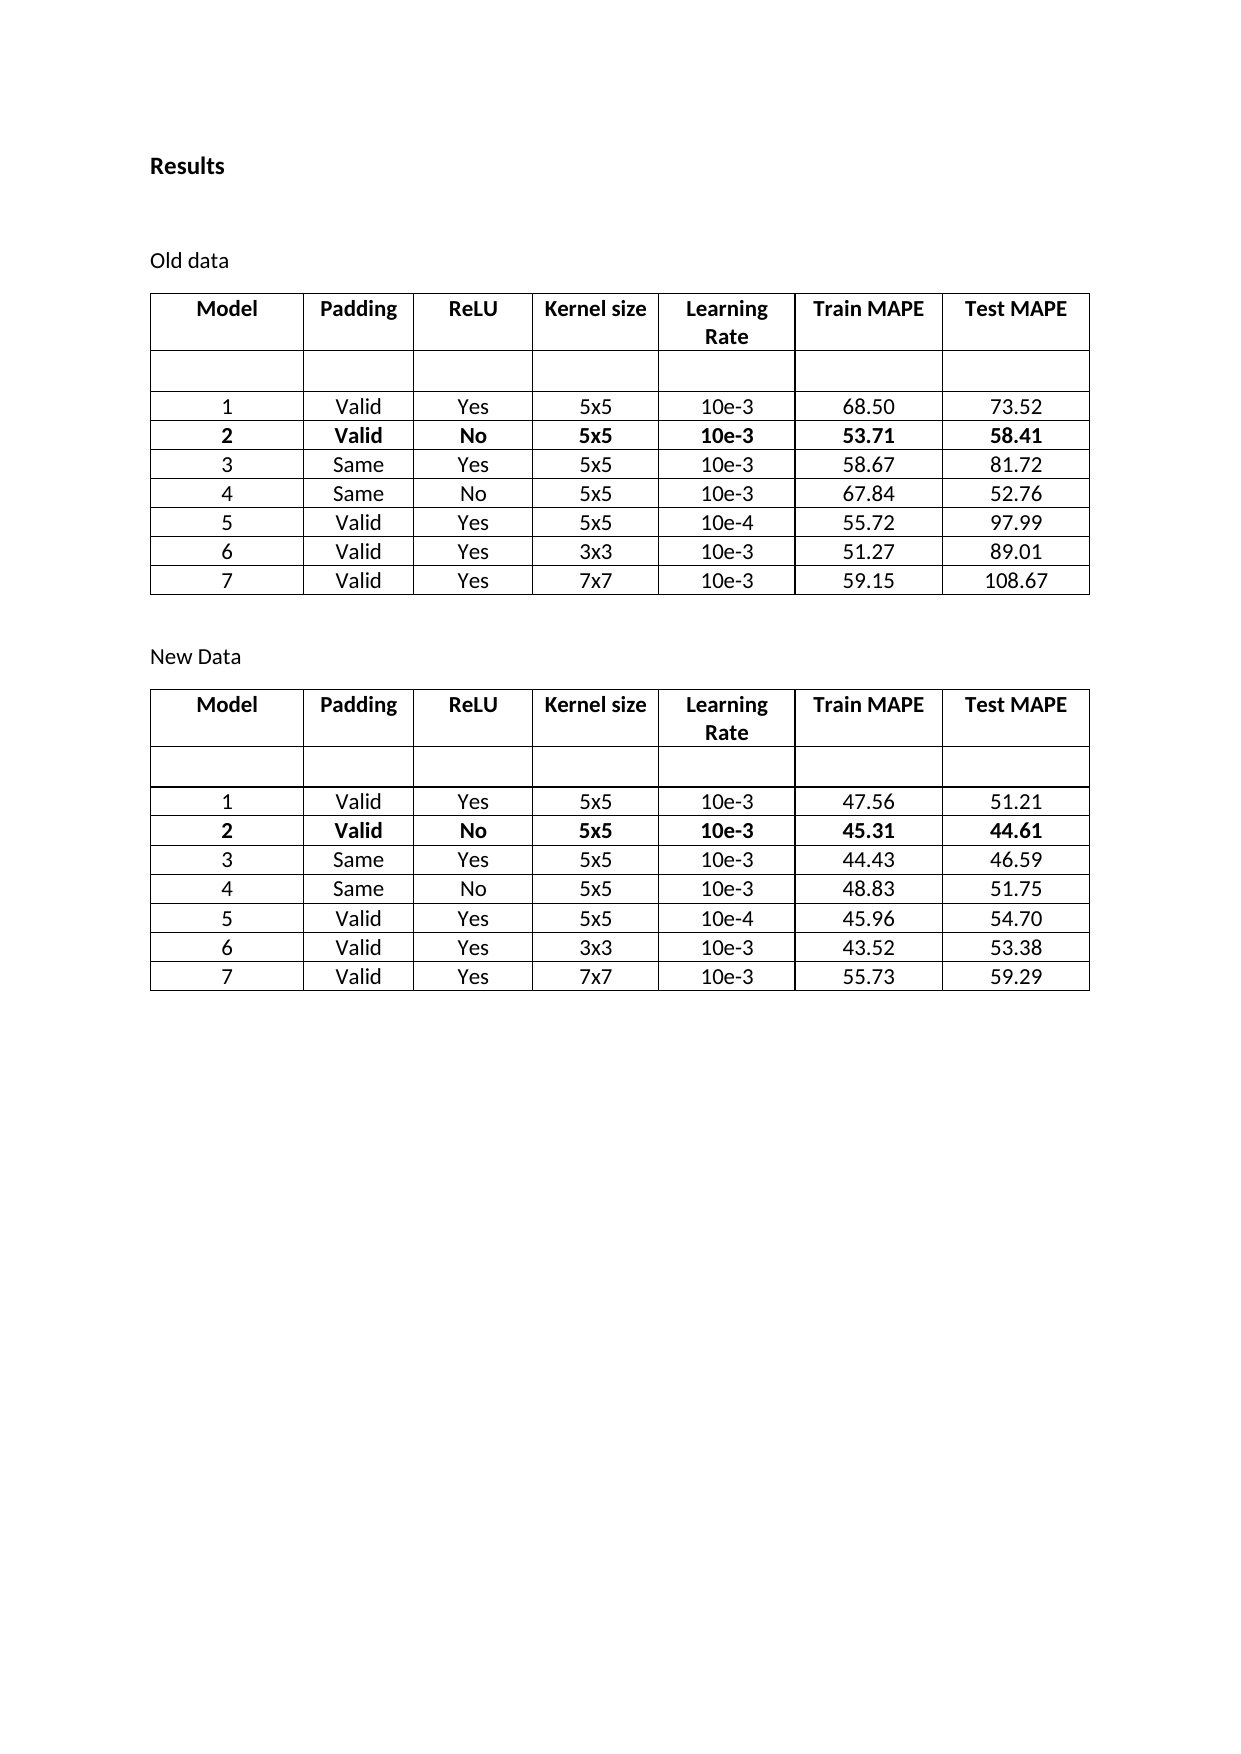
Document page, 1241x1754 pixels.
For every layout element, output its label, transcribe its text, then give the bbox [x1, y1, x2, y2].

table_cell 47.56 [796, 788, 942, 815]
table_header Train MAPE [796, 690, 942, 746]
table_cell 67.84 [796, 479, 942, 507]
table_cell 73.52 [943, 392, 1089, 420]
table_cell Yes [414, 537, 532, 565]
table_cell 10e-3 [659, 450, 794, 478]
table_cell [796, 747, 942, 786]
table_cell No [414, 479, 532, 507]
table_cell 46.59 [943, 846, 1089, 873]
table_cell Yes [414, 450, 532, 478]
table_cell 5 [151, 508, 303, 536]
table_cell 45.96 [796, 904, 942, 932]
table_cell [943, 351, 1089, 391]
table_cell 51.27 [796, 537, 942, 565]
table_cell 45.31 [796, 816, 942, 844]
table_cell 10e-3 [659, 537, 794, 565]
table_cell Valid [304, 421, 413, 449]
table_cell 10e-3 [659, 479, 794, 507]
table_cell 51.75 [943, 875, 1089, 903]
table_cell Valid [304, 933, 413, 961]
table_header Train MAPE [796, 294, 942, 350]
table_cell 43.52 [796, 933, 942, 961]
table_header Kernel size [533, 294, 658, 350]
table_cell Same [304, 846, 413, 873]
table_cell 51.21 [943, 788, 1089, 815]
table_header Test MAPE [943, 690, 1089, 746]
table_cell 54.70 [943, 904, 1089, 932]
table_cell 55.72 [796, 508, 942, 536]
table_cell Yes [414, 788, 532, 815]
table_cell [796, 351, 942, 391]
text New Data [150, 642, 1090, 670]
table_cell [151, 747, 303, 786]
table_cell Yes [414, 508, 532, 536]
table_cell Same [304, 450, 413, 478]
table_cell [304, 747, 413, 786]
table_cell 5x5 [533, 788, 658, 815]
table_header Kernel size [533, 690, 658, 746]
table_cell 48.83 [796, 875, 942, 903]
table_cell 10e-3 [659, 875, 794, 903]
table_cell 7 [151, 962, 303, 990]
table_header Learning Rate [659, 690, 794, 746]
text Old data [150, 246, 1090, 274]
table_cell 10e-3 [659, 933, 794, 961]
table_cell 59.15 [796, 566, 942, 594]
table_cell 5x5 [533, 479, 658, 507]
table_cell 10e-4 [659, 904, 794, 932]
table_cell [659, 747, 794, 786]
table_cell 10e-3 [659, 788, 794, 815]
table_cell [414, 747, 532, 786]
table_cell No [414, 421, 532, 449]
table_cell Yes [414, 962, 532, 990]
table_cell 58.41 [943, 421, 1089, 449]
table_cell 53.71 [796, 421, 942, 449]
table_cell Valid [304, 904, 413, 932]
table_cell 7x7 [533, 566, 658, 594]
table_cell 44.61 [943, 816, 1089, 844]
table_cell 10e-3 [659, 816, 794, 844]
text Results [150, 150, 1090, 181]
table_cell 5x5 [533, 875, 658, 903]
table_cell Valid [304, 788, 413, 815]
table_cell Yes [414, 904, 532, 932]
table_header Model [151, 690, 303, 746]
table_cell 5x5 [533, 421, 658, 449]
table_cell 108.67 [943, 566, 1089, 594]
table_cell Valid [304, 816, 413, 844]
table_cell 59.29 [943, 962, 1089, 990]
table_header Learning Rate [659, 294, 794, 350]
table_cell [414, 351, 532, 391]
table_cell [533, 747, 658, 786]
table_cell Valid [304, 962, 413, 990]
table_cell 52.76 [943, 479, 1089, 507]
table_cell 6 [151, 537, 303, 565]
table_cell Same [304, 479, 413, 507]
table_cell 10e-3 [659, 566, 794, 594]
table_cell 3 [151, 846, 303, 873]
table_cell 58.67 [796, 450, 942, 478]
table_cell 89.01 [943, 537, 1089, 565]
table_header Padding [304, 690, 413, 746]
table_header ReLU [414, 294, 532, 350]
table_cell Yes [414, 846, 532, 873]
table_cell 3 [151, 450, 303, 478]
table_cell 5 [151, 904, 303, 932]
table_cell Valid [304, 392, 413, 420]
table_cell Yes [414, 566, 532, 594]
table_cell 10e-3 [659, 421, 794, 449]
table_cell 10e-3 [659, 392, 794, 420]
table_cell 10e-3 [659, 962, 794, 990]
table_cell [304, 351, 413, 391]
table_cell 5x5 [533, 508, 658, 536]
table_header Test MAPE [943, 294, 1089, 350]
table_cell 5x5 [533, 904, 658, 932]
table_cell [943, 747, 1089, 786]
table_cell 55.73 [796, 962, 942, 990]
table_cell 5x5 [533, 392, 658, 420]
table_cell 1 [151, 392, 303, 420]
table_cell 1 [151, 788, 303, 815]
table_cell 3x3 [533, 933, 658, 961]
table_cell 6 [151, 933, 303, 961]
table_cell 4 [151, 875, 303, 903]
table_cell 2 [151, 421, 303, 449]
table_cell Valid [304, 566, 413, 594]
table_cell Same [304, 875, 413, 903]
table_cell [533, 351, 658, 391]
table_header ReLU [414, 690, 532, 746]
table_cell [151, 351, 303, 391]
table_cell 2 [151, 816, 303, 844]
table_cell 10e-3 [659, 846, 794, 873]
table_cell Valid [304, 537, 413, 565]
table_header Model [151, 294, 303, 350]
table_cell 10e-4 [659, 508, 794, 536]
table_cell 97.99 [943, 508, 1089, 536]
table_cell 53.38 [943, 933, 1089, 961]
table_cell [659, 351, 794, 391]
table_cell No [414, 816, 532, 844]
table_cell Yes [414, 392, 532, 420]
table_cell No [414, 875, 532, 903]
table_cell 44.43 [796, 846, 942, 873]
table_cell Valid [304, 508, 413, 536]
table_cell 7x7 [533, 962, 658, 990]
table_cell 7 [151, 566, 303, 594]
table_cell 5x5 [533, 450, 658, 478]
table_cell 4 [151, 479, 303, 507]
table_cell 68.50 [796, 392, 942, 420]
table_cell 5x5 [533, 846, 658, 873]
table_cell 5x5 [533, 816, 658, 844]
table_cell 3x3 [533, 537, 658, 565]
table_cell Yes [414, 933, 532, 961]
table_header Padding [304, 294, 413, 350]
table_cell 81.72 [943, 450, 1089, 478]
